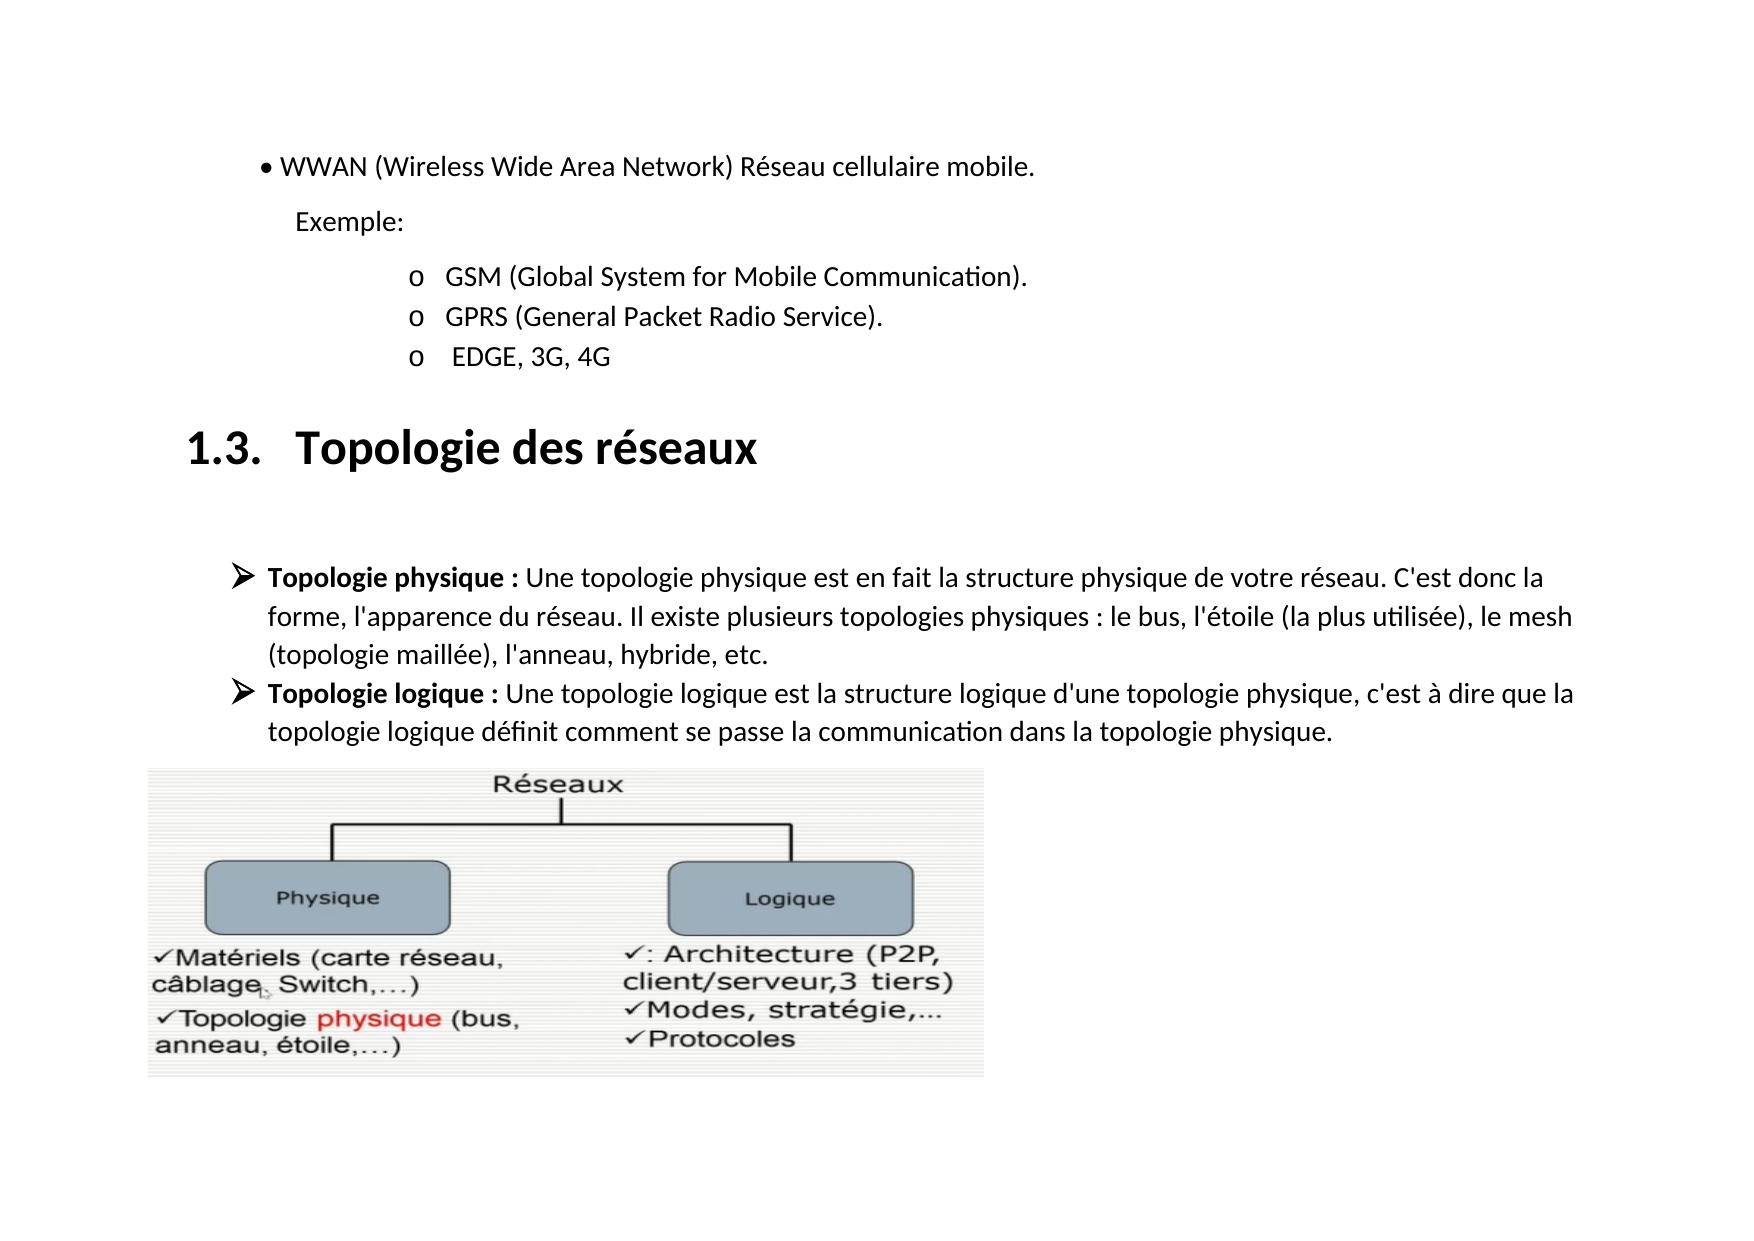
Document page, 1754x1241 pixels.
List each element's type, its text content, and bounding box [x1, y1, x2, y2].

picture [147, 768, 984, 1078]
list Topologie physique : Une topologie physique est en fait la structure physique de votre réseau. C'est donc la forme, l'apparence du réseau. Il existe plusieurs topologies physiques : le bus, l'étoile (la plus utilisée), le mesh (topologie maillée), l'anneau, hybride, etc. [230, 559, 1606, 672]
list GSM (Global System for Mobile Communication). [408, 258, 1606, 295]
list GPRS (General Packet Radio Service). [408, 298, 1606, 335]
list EDGE, 3G, 4G [408, 338, 1606, 375]
list Topologie logique : Une topologie logique est la structure logique d'une topologie physique, c'est à dire que la topologie logique définit comment se passe la communication dans la topologie physique. [230, 675, 1606, 749]
list Topologie des réseaux [185, 416, 1606, 477]
text • WWAN (Wireless Wide Area Network) Réseau cellulaire mobile. [259, 148, 1606, 183]
text Exemple: [259, 203, 1606, 238]
